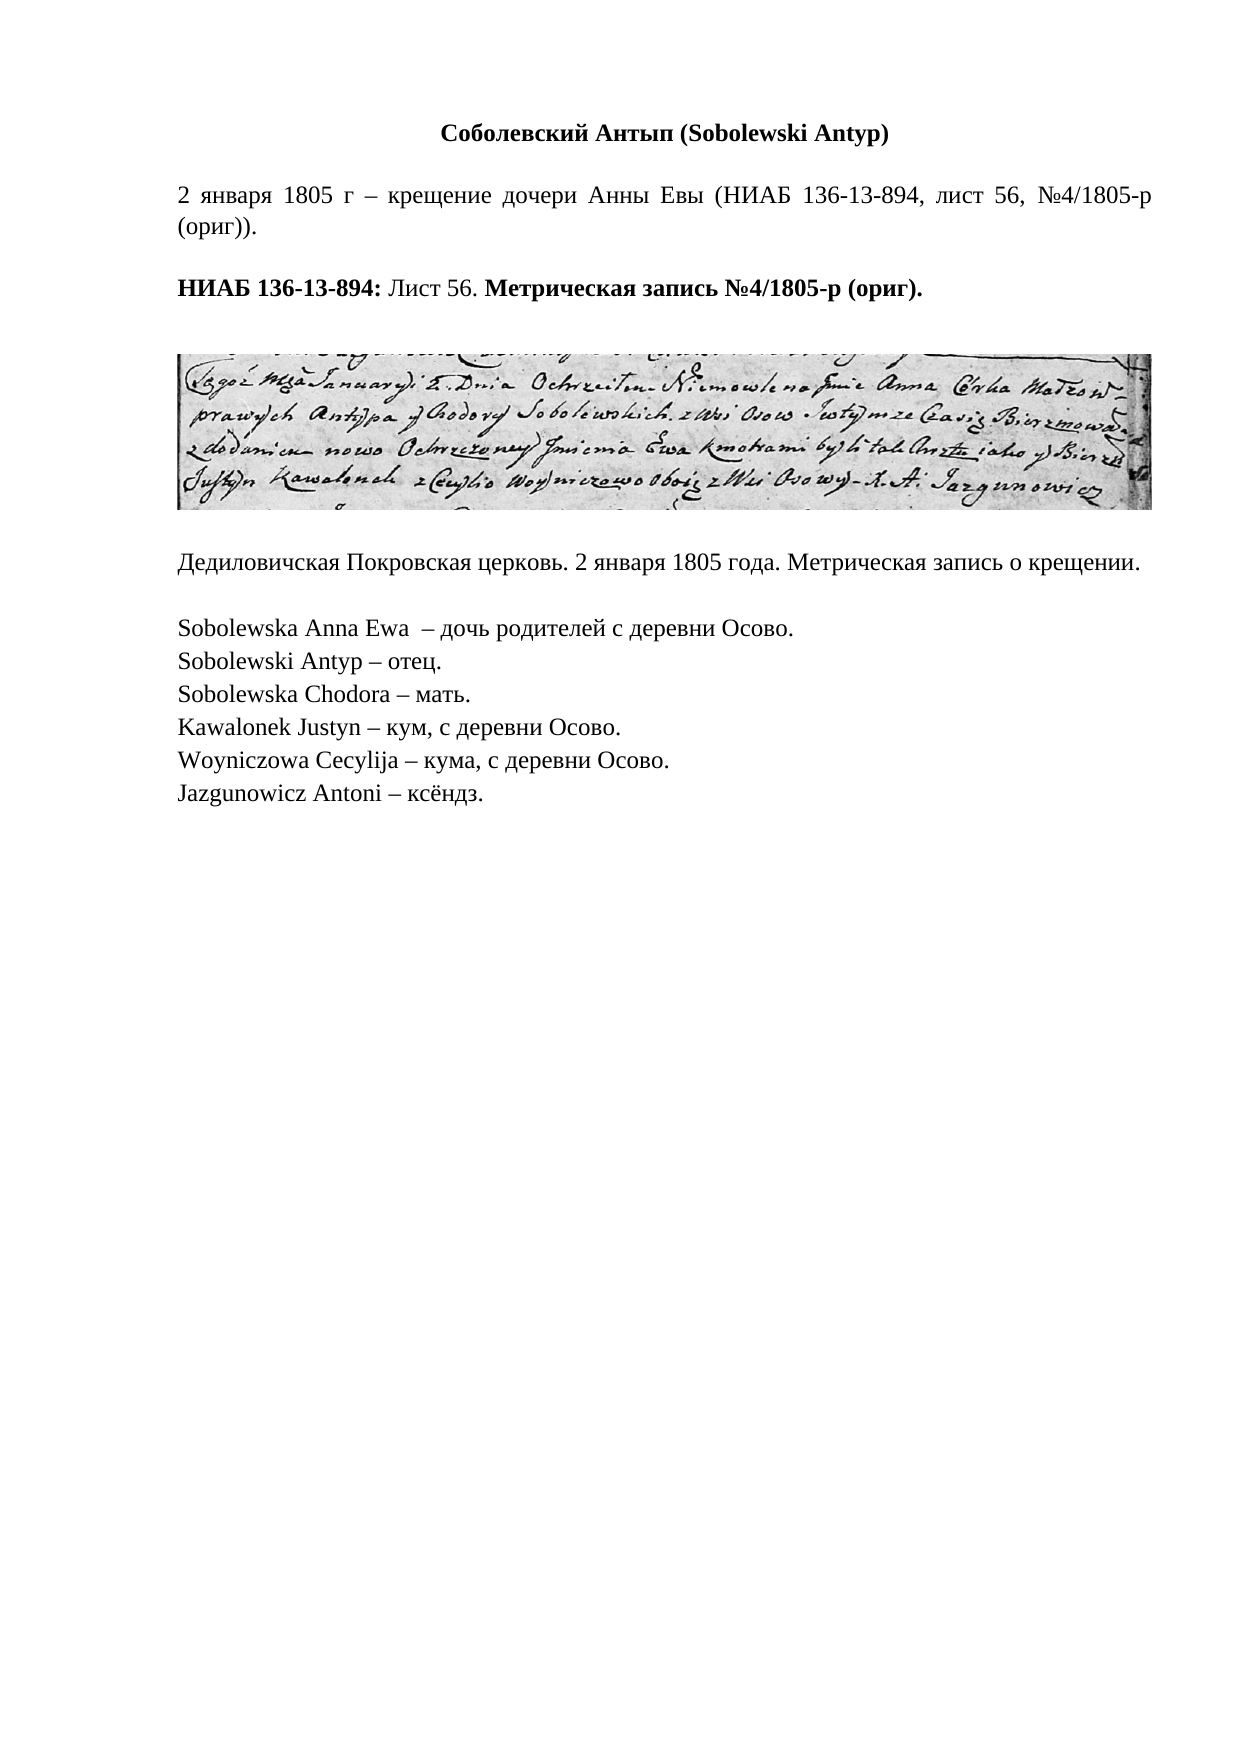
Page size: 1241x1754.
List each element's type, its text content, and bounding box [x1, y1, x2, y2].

text Jazgunowicz Antoni – ксёндз. [177, 778, 1152, 807]
text Дедиловичская Покровская церковь. 2 января 1805 года. Метрическая запись о крещении. [177, 547, 1152, 576]
text Sobolewski Antyp – отец. [177, 646, 1152, 675]
text Woyniczowa Cecylija – кума, с деревни Осовo. [177, 745, 1152, 774]
text 2 января 1805 г – крещение дочери Анны Евы (НИАБ 136-13-894, лист 56, №4/1805-р (ориг)). [177, 180, 1152, 240]
text НИАБ 136-13-894: Лист 56. Метрическая запись №4/1805-р (ориг). [177, 273, 1152, 302]
text Соболевский Антып (Sobolewski Antyp) [177, 118, 1152, 147]
text Sobolewska Chodora – мать. [177, 679, 1152, 708]
picture [177, 354, 1152, 510]
text Sobolewska Anna Ewa – дочь родителей с деревни Осовo. [177, 613, 1152, 642]
text Kawalonek Justyn – кум, с деревни Осовo. [177, 712, 1152, 741]
